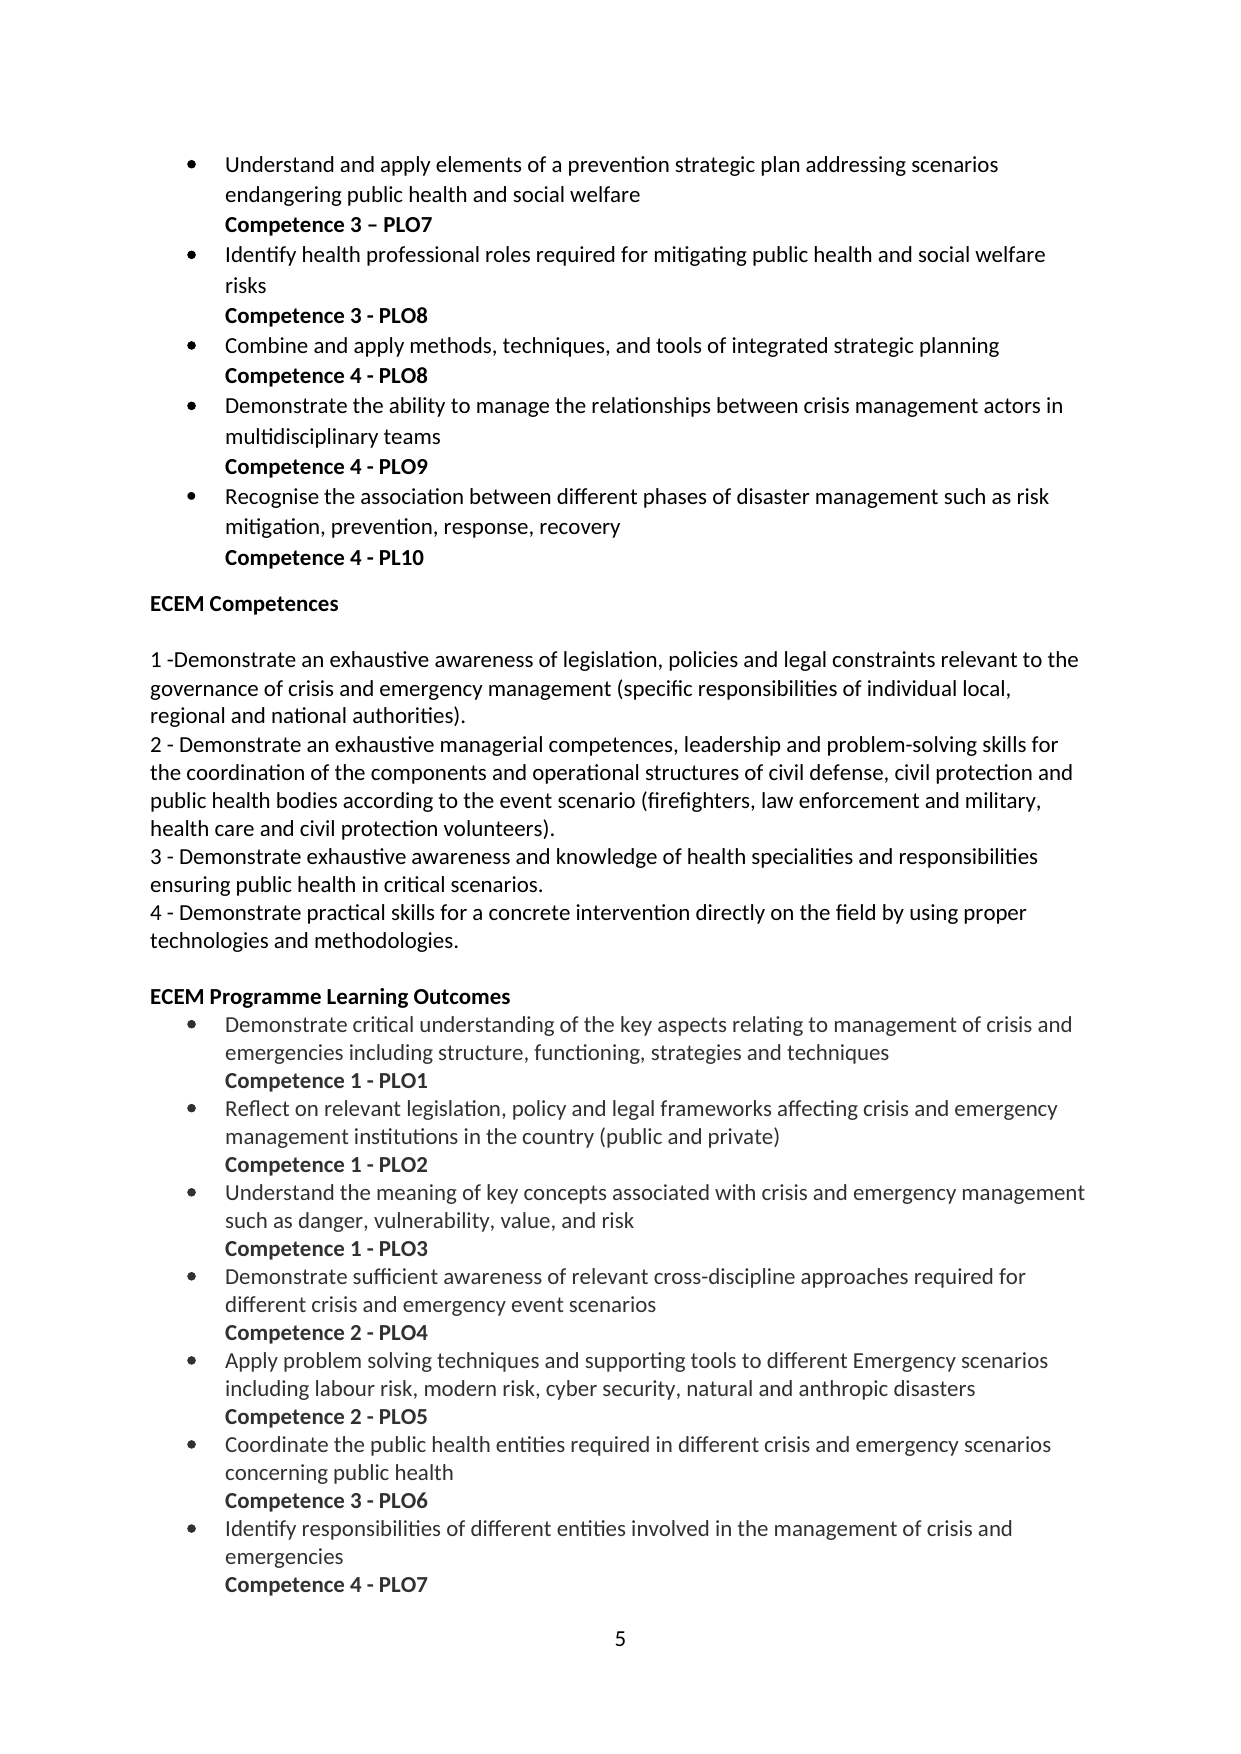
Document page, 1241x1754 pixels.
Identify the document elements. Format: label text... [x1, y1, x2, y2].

list Combine and apply methods, techniques, and tools of integrated strategic planning Competence 4 - PLO8 [187, 331, 1090, 389]
text ECEM Competences [150, 589, 1090, 618]
text 3 - Demonstrate exhaustive awareness and knowledge of health specialities and responsibilities ensuring public health in critical scenarios. [150, 842, 1090, 898]
text 1 -Demonstrate an exhaustive awareness of legislation, policies and legal constraints relevant to the governance of crisis and emergency management (specific responsibilities of individual local, regional and national authorities). [150, 646, 1090, 730]
list Understand the meaning of key concepts associated with crisis and emergency management such as danger, vulnerability, value, and risk Competence 1 - PLO3 [187, 1178, 1090, 1262]
list Identify health professional roles required for mitigating public health and social welfare risks Competence 3 - PLO8 [187, 241, 1090, 329]
text 2 - Demonstrate an exhaustive managerial competences, leadership and problem-solving skills for the coordination of the components and operational structures of civil defense, civil protection and public health bodies according to the event scenario (firefighters, law enforcement and military, health care and civil protection volunteers). [150, 730, 1090, 842]
list Demonstrate sufficient awareness of relevant cross-discipline approaches required for different crisis and emergency event scenarios Competence 2 - PLO4 [187, 1262, 1090, 1346]
list Understand and apply elements of a prevention strategic plan addressing scenarios endangering public health and social welfare Competence 3 – PLO7 [187, 150, 1090, 238]
list Apply problem solving techniques and supporting tools to different Emergency scenarios including labour risk, modern risk, cyber security, natural and anthropic disasters Competence 2 - PLO5 [187, 1346, 1090, 1430]
list Demonstrate critical understanding of the key aspects relating to management of crisis and emergencies including structure, functioning, strategies and techniques Competence 1 - PLO1 [187, 1010, 1090, 1094]
list Demonstrate the ability to manage the relationships between crisis management actors in multidisciplinary teams Competence 4 - PLO9 [187, 392, 1090, 480]
list Reflect on relevant legislation, policy and legal frameworks affecting crisis and emergency management institutions in the country (public and private) Competence 1 - PLO2 [187, 1094, 1090, 1178]
list Coordinate the public health entities required in different crisis and emergency scenarios concerning public health Competence 3 - PLO6 [187, 1430, 1090, 1514]
text ECEM Programme Learning Outcomes [150, 982, 1090, 1010]
list Identify responsibilities of different entities involved in the management of crisis and emergencies Competence 4 - PLO7 [187, 1514, 1090, 1598]
text 4 - Demonstrate practical skills for a concrete intervention directly on the field by using proper technologies and methodologies. [150, 898, 1090, 954]
list Recognise the association between different phases of disaster management such as risk mitigation, prevention, response, recovery Competence 4 - PL10 [187, 482, 1090, 571]
